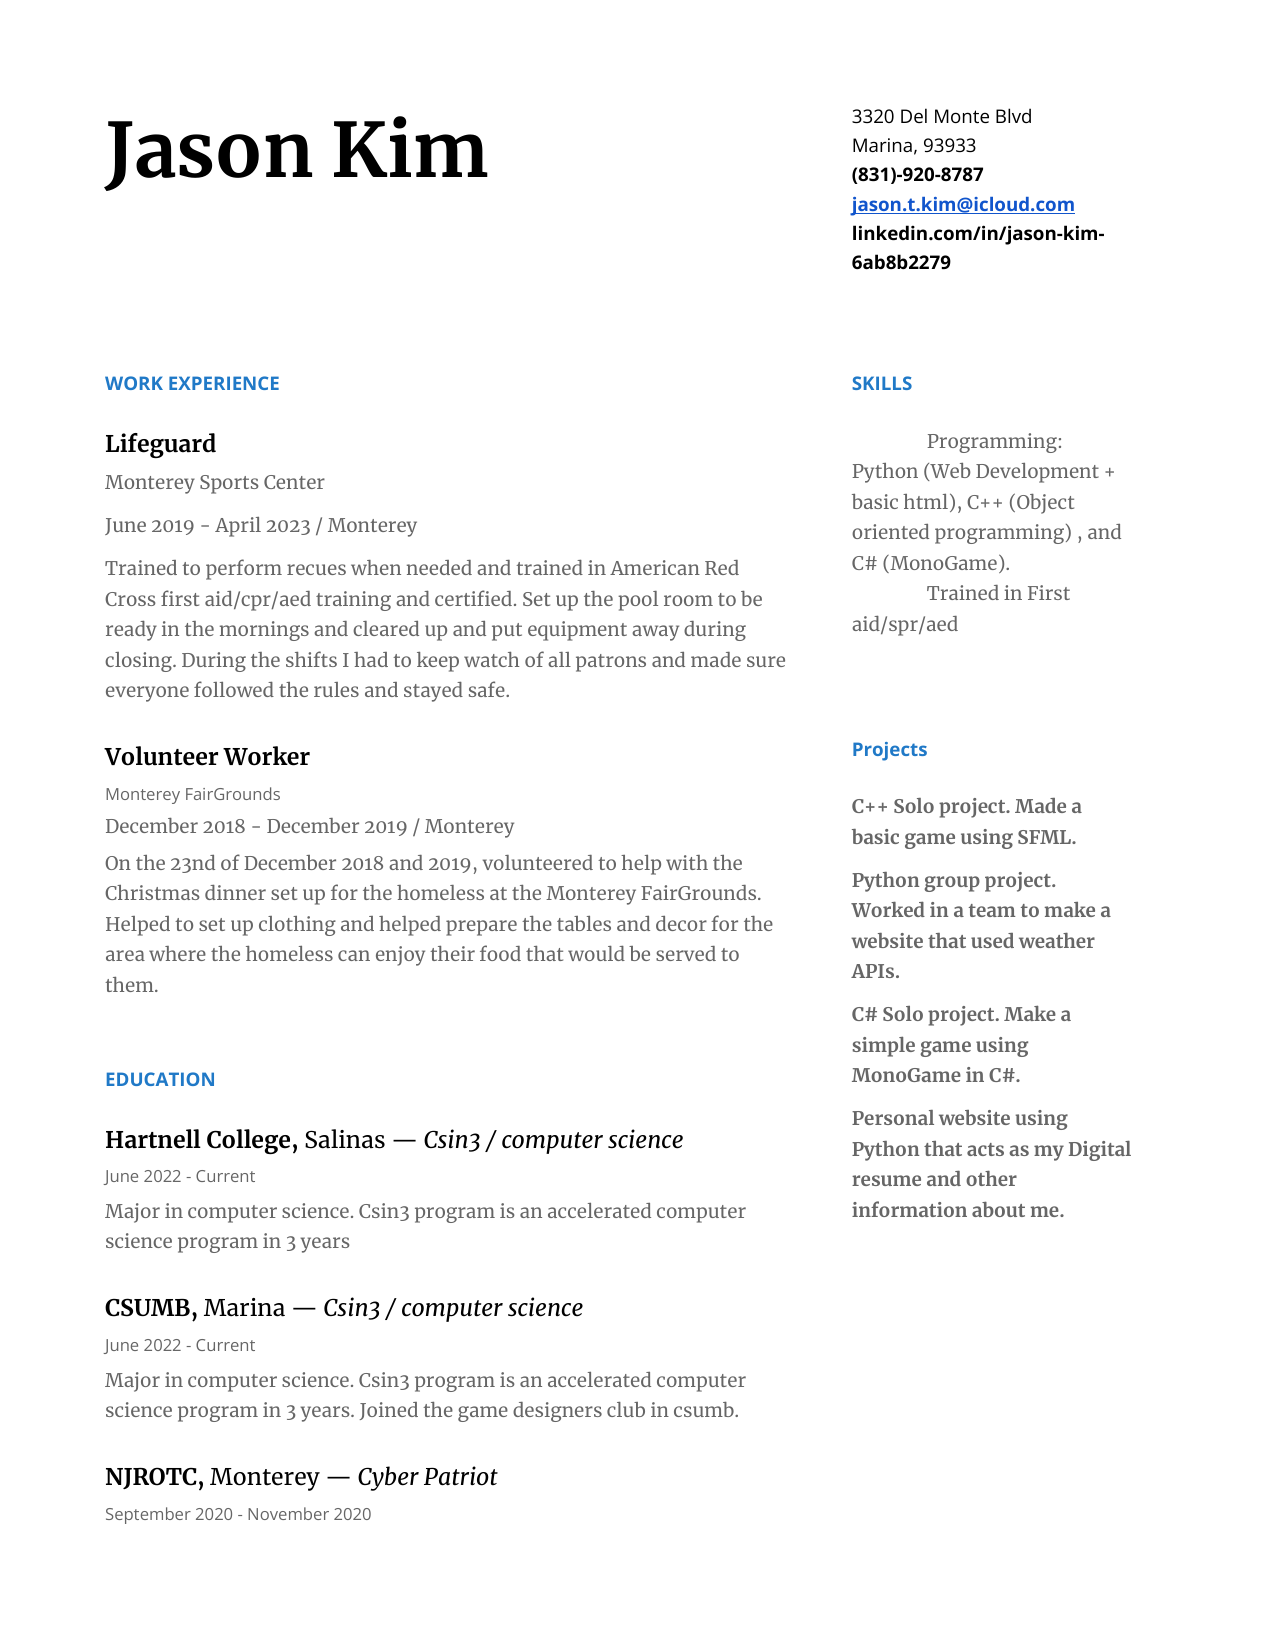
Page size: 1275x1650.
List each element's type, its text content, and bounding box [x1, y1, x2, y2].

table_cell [837, 293, 1181, 1551]
table_header Jason Kim [90, 88, 837, 293]
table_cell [90, 293, 837, 1551]
table_header 3320 Del Monte Blvd Marina, 93933 (831)-920-8787 jason.t.kim@icloud.com linkedin.com/in/jason-kim-6ab8b2279 [837, 88, 1181, 293]
